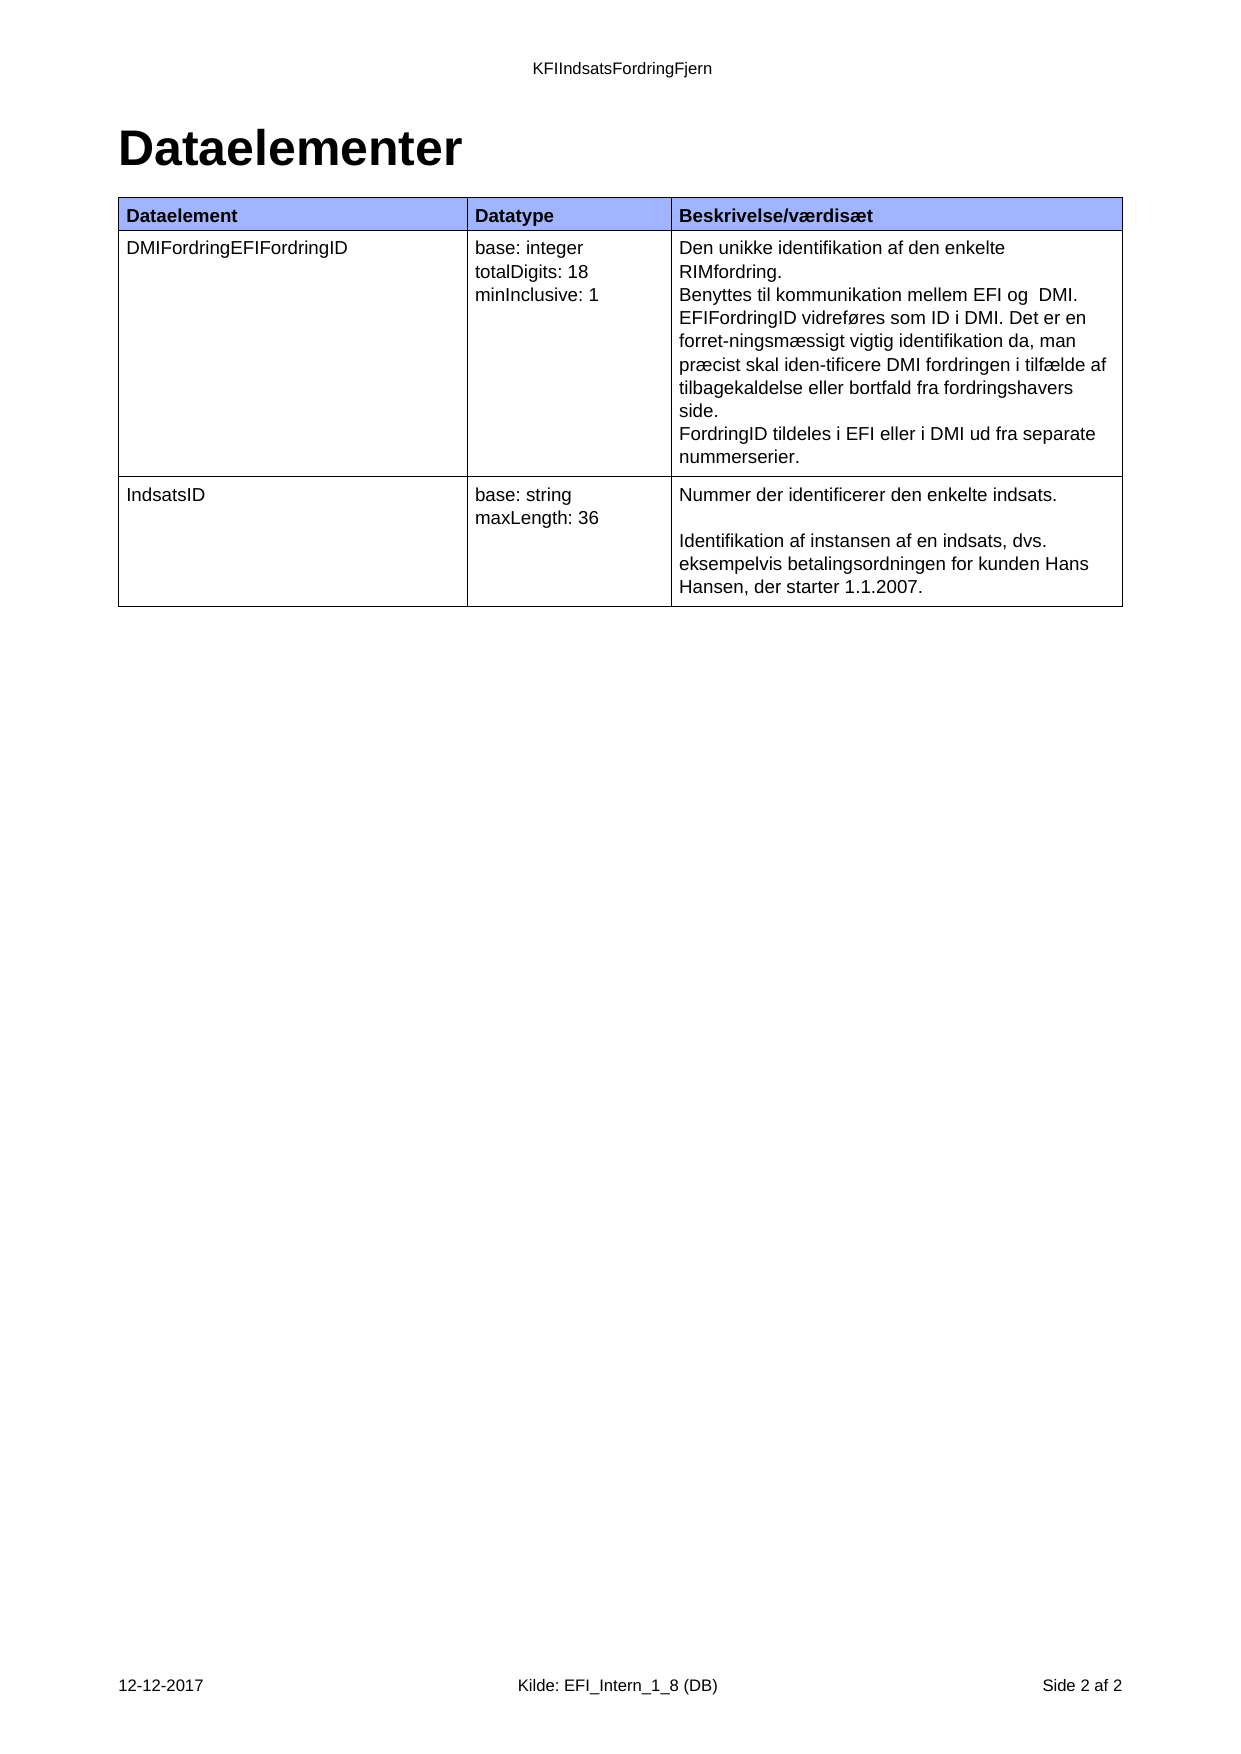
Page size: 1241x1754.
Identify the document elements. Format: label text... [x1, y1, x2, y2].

table_cell IndsatsID [119, 477, 467, 606]
title Dataelementer [118, 118, 1122, 176]
table_cell base: integer totalDigits: 18 minInclusive: 1 [468, 231, 671, 476]
table_header Datatype [468, 198, 671, 230]
table_cell Nummer der identificerer den enkelte indsats. Identifikation af instansen af en indsats, dvs. eksempelvis betalingsordningen for kunden Hans Hansen, der starter 1.1.2007. [672, 477, 1122, 606]
table_cell Den unikke identifikation af den enkelte RIMfordring. Benyttes til kommunikation mellem EFI og DMI. EFIFordringID vidreføres som ID i DMI. Det er en forret-ningsmæssigt vigtig identifikation da, man præcist skal iden-tificere DMI fordringen i tilfælde af tilbagekaldelse eller bortfald fra fordringshavers side. FordringID tildeles i EFI eller i DMI ud fra separate nummerserier. [672, 231, 1122, 476]
table_cell base: string maxLength: 36 [468, 477, 671, 606]
table_header Beskrivelse/værdisæt [672, 198, 1122, 230]
table_cell DMIFordringEFIFordringID [119, 231, 467, 476]
table_header Dataelement [119, 198, 467, 230]
